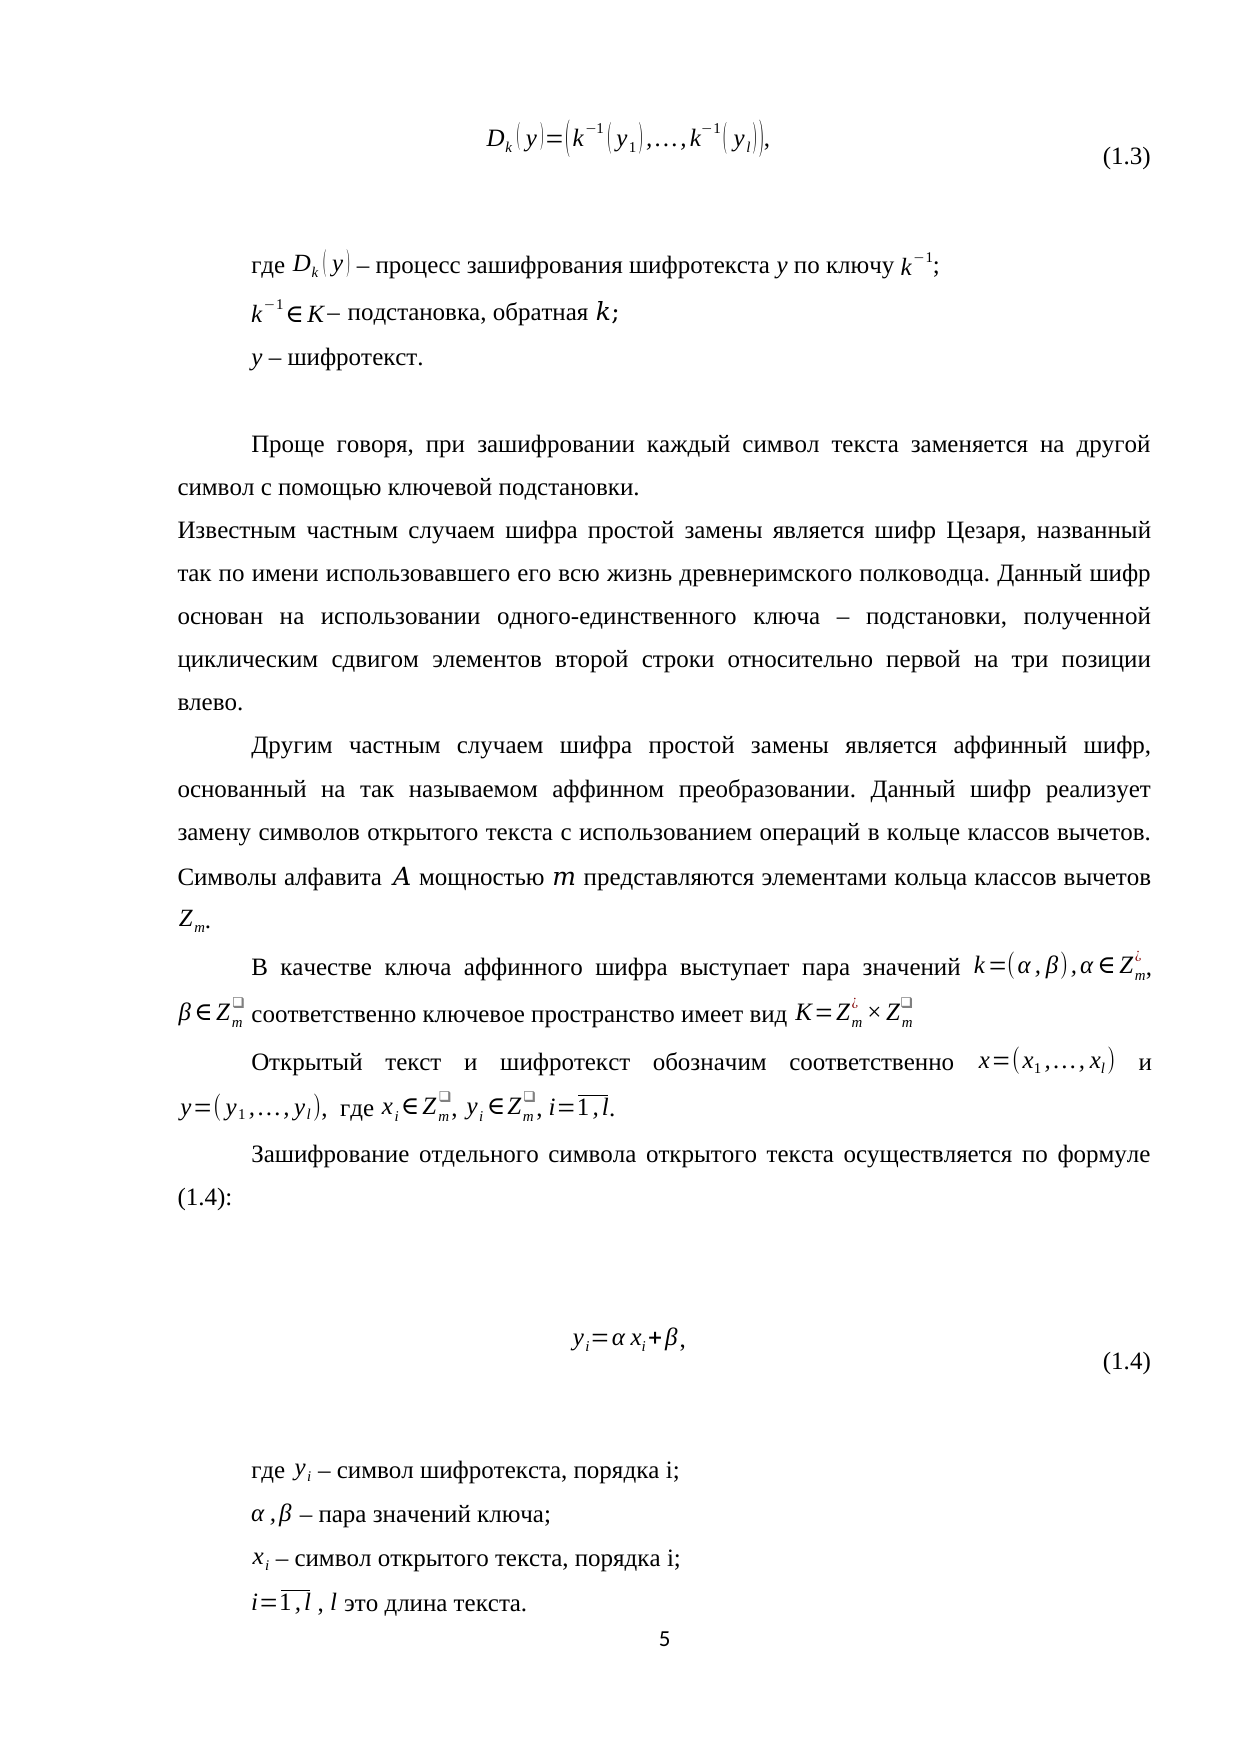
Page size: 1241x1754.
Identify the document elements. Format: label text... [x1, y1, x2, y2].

text Проще говоря, при зашифровании каждый символ текста заменяется на другой символ с помощью ключевой подстановки. [177, 429, 1152, 501]
text – пара значений ключа; [177, 1499, 1152, 1528]
table_header , [177, 1324, 1078, 1398]
table_header , [177, 118, 1078, 192]
text где – процесс зашифрования шифротекста y по ключу ; [177, 248, 1152, 281]
text , это длина текста. [177, 1588, 1152, 1617]
text Известным частным случаем шифра простой замены является шифр Цезаря, названный так по имени использовавшего его всю жизнь древнеримского полководца. Данный шифр основан на использовании одного-единственного ключа ‒ подстановки, полученной циклическим сдвигом элементов второй строки относительно первой на три позиции влево. [177, 515, 1152, 716]
text y – шифротекст. [177, 342, 1152, 371]
text ‒ подстановка, обратная 𝑘; [177, 295, 1152, 327]
text – символ открытого текста, порядка i; [177, 1543, 1152, 1574]
text В качестве ключа аффинного шифра выступает пара значений , соответственно ключевое пространство имеет вид [177, 950, 1152, 1031]
table_header (1.4) [1078, 1324, 1175, 1398]
text Зашифрование отдельного символа открытого текста осуществляется по формуле (1.4): [177, 1139, 1152, 1211]
text Другим частным случаем шифра простой замены является аффинный шифр, основанный на так называемом аффинном преобразовании. Данный шифр реализует замену символов открытого текста с использованием операций в кольце классов вычетов. Символы алфавита 𝐴 мощностью 𝑚 представляются элементами кольца классов вычетов . [177, 731, 1152, 936]
text Открытый текст и шифротекст обозначим соответственно и , где , , . [177, 1045, 1152, 1124]
text где – символ шифротекста, порядка i; [177, 1454, 1152, 1485]
table_header (1.3) [1078, 118, 1175, 192]
